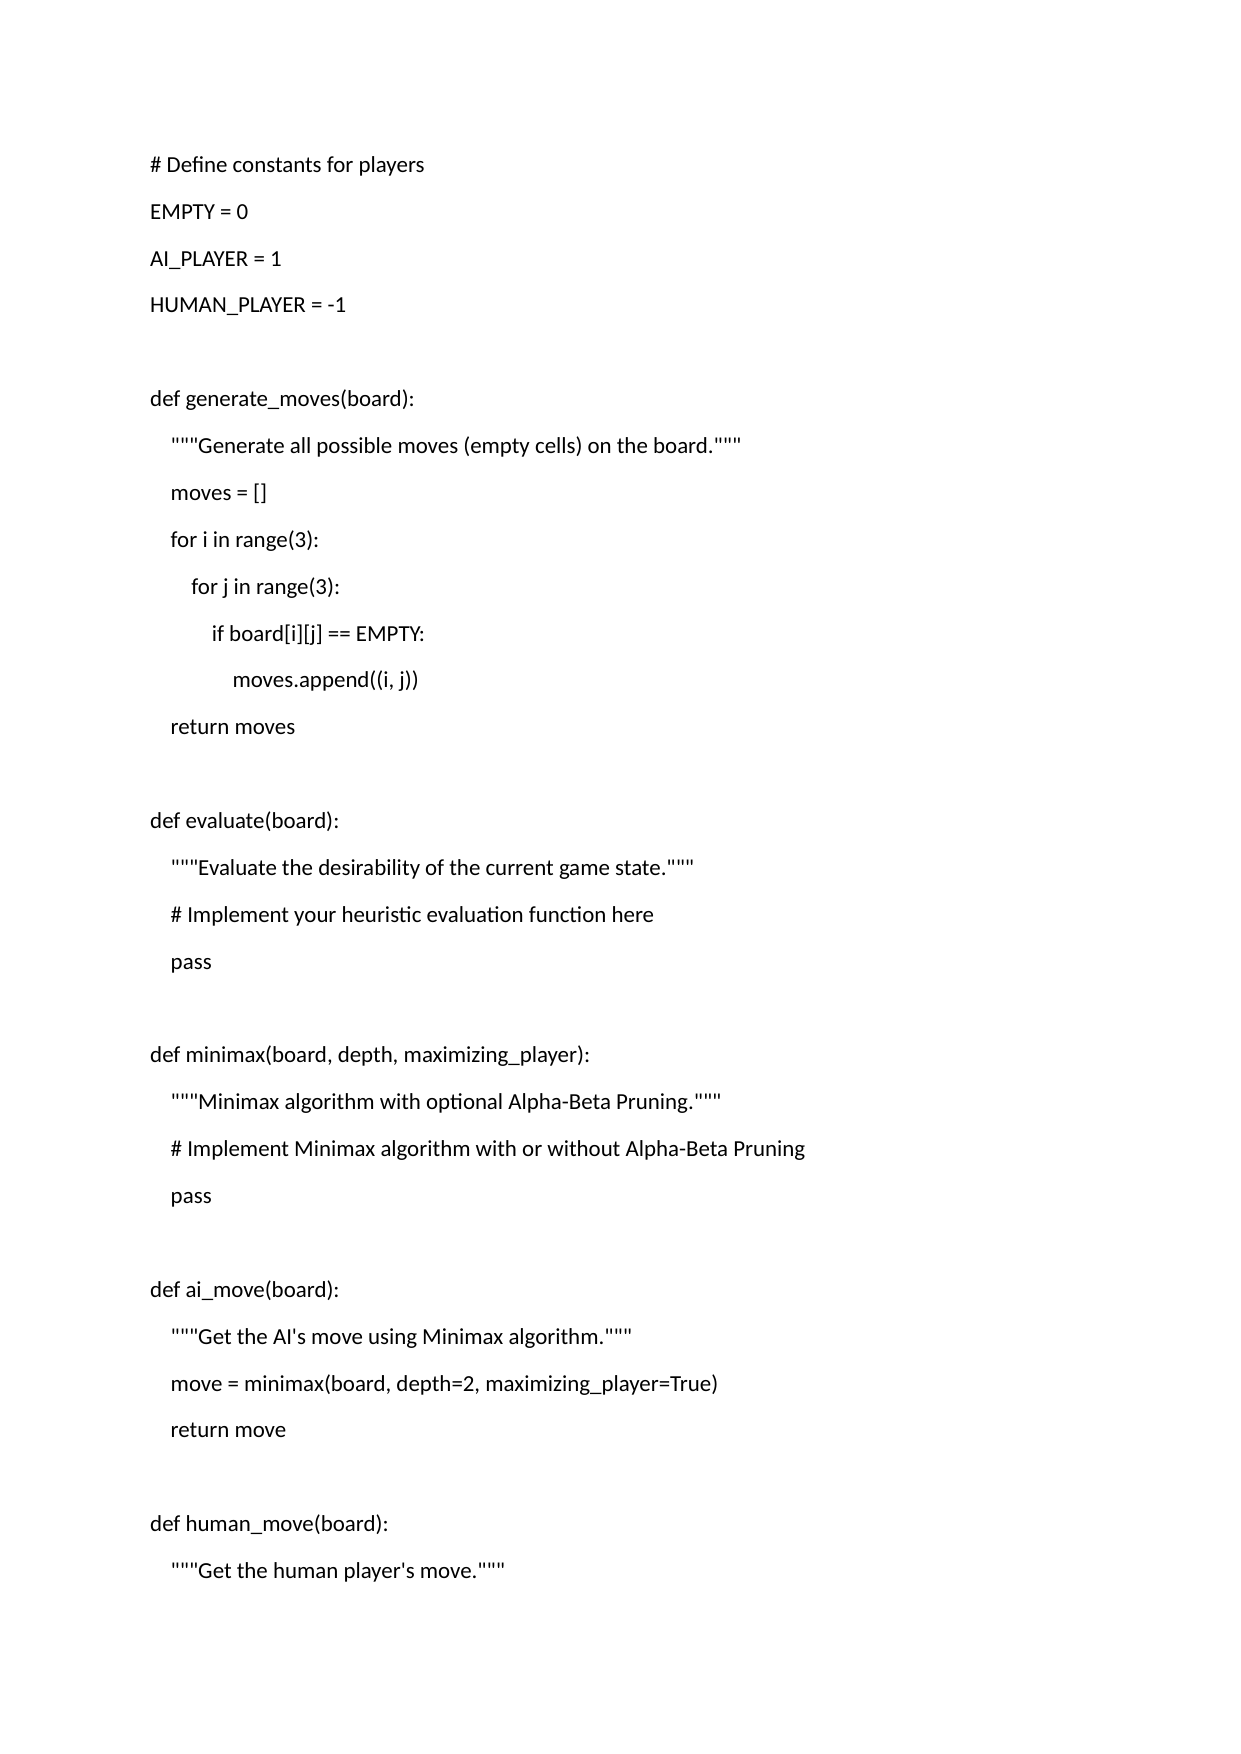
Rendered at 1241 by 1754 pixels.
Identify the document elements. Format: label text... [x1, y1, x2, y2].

text """Evaluate the desirability of the current game state.""" [150, 853, 1090, 881]
text EMPTY = 0 [150, 197, 1090, 225]
text """Get the AI's move using Minimax algorithm.""" [150, 1322, 1090, 1350]
text pass [150, 947, 1090, 975]
text HUMAN_PLAYER = -1 [150, 291, 1090, 319]
text moves.append((i, j)) [150, 666, 1090, 694]
text # Implement your heuristic evaluation function here [150, 900, 1090, 928]
text for i in range(3): [150, 525, 1090, 553]
text def minimax(board, depth, maximizing_player): [150, 1041, 1090, 1069]
text return move [150, 1416, 1090, 1444]
text # Implement Minimax algorithm with or without Alpha-Beta Pruning [150, 1134, 1090, 1162]
text moves = [] [150, 478, 1090, 506]
text """Generate all possible moves (empty cells) on the board.""" [150, 431, 1090, 459]
text def generate_moves(board): [150, 384, 1090, 412]
text """Minimax algorithm with optional Alpha-Beta Pruning.""" [150, 1087, 1090, 1116]
text def ai_move(board): [150, 1275, 1090, 1303]
text move = minimax(board, depth=2, maximizing_player=True) [150, 1369, 1090, 1397]
text if board[i][j] == EMPTY: [150, 619, 1090, 647]
text for j in range(3): [150, 572, 1090, 600]
text AI_PLAYER = 1 [150, 244, 1090, 272]
text def evaluate(board): [150, 806, 1090, 834]
text """Get the human player's move.""" [150, 1556, 1090, 1584]
text # Define constants for players [150, 150, 1090, 178]
text pass [150, 1181, 1090, 1209]
text return moves [150, 712, 1090, 741]
text def human_move(board): [150, 1509, 1090, 1537]
